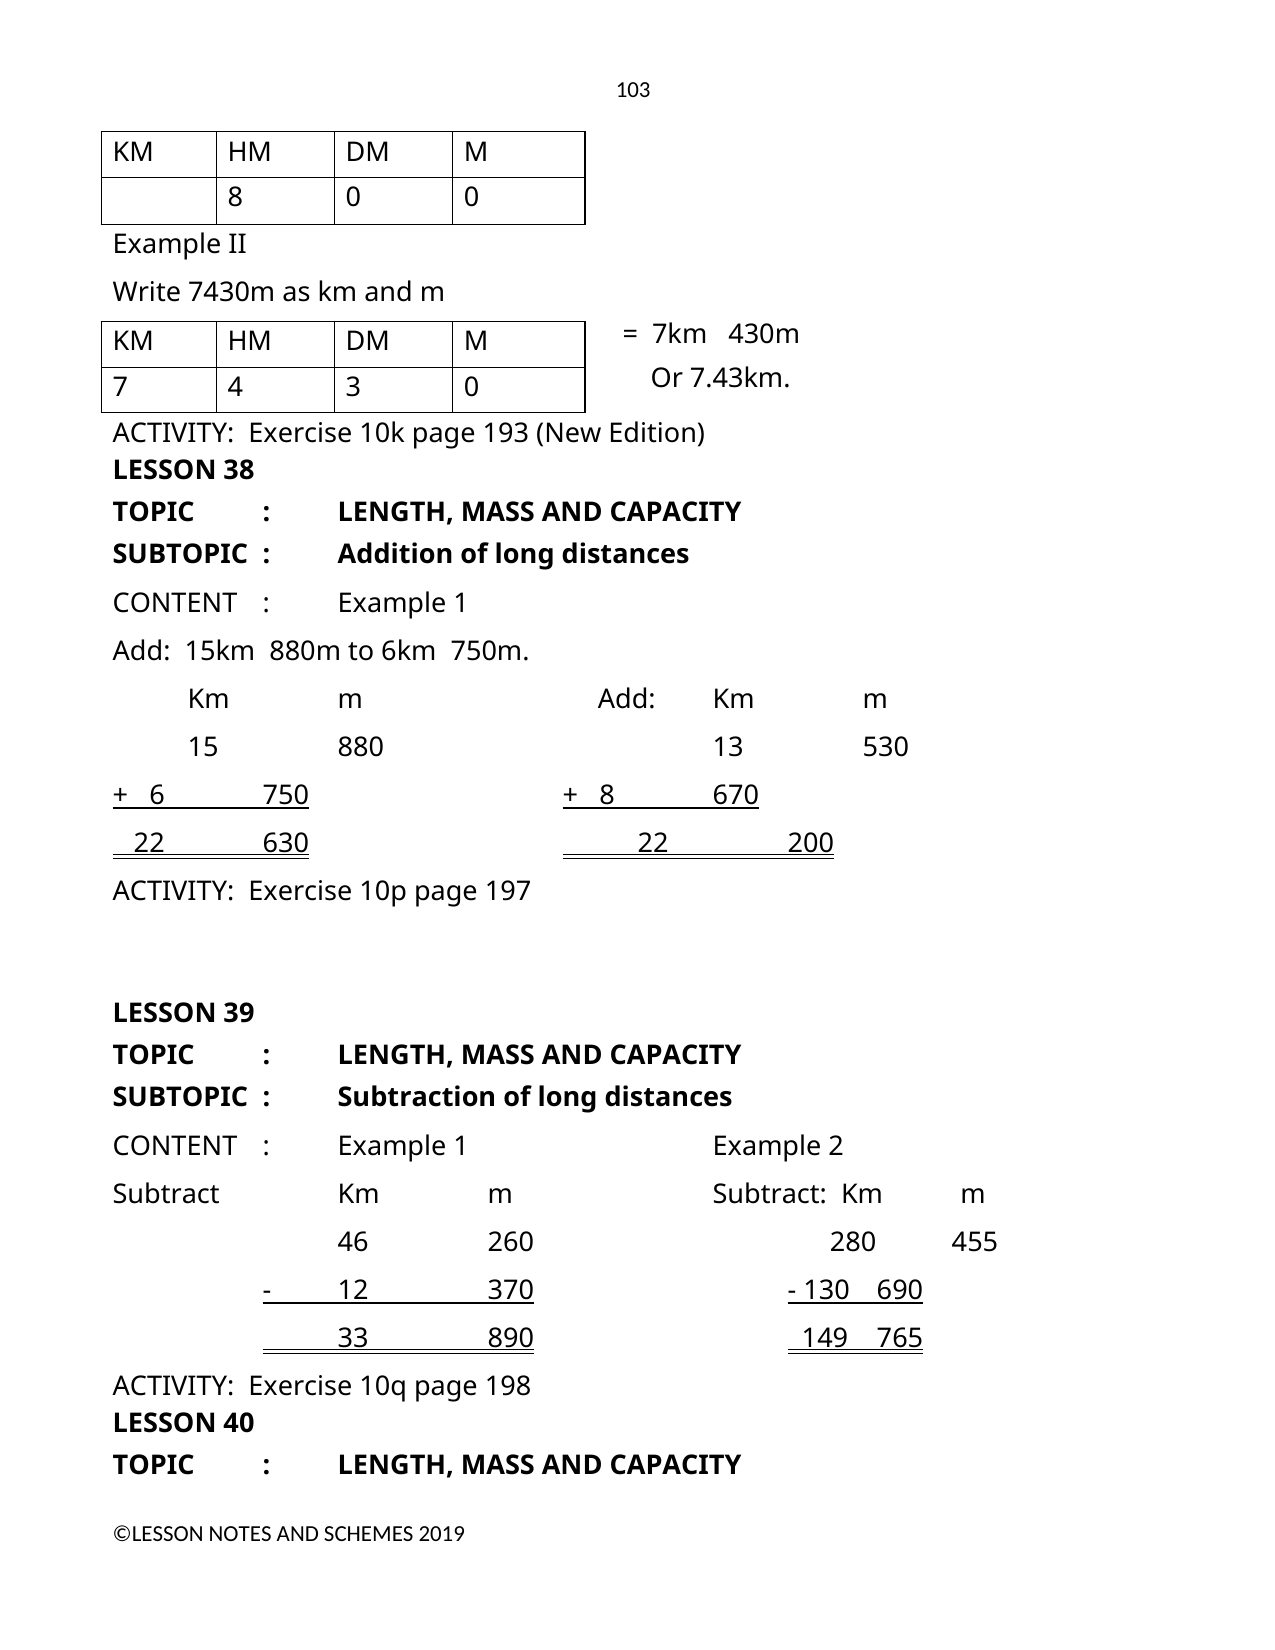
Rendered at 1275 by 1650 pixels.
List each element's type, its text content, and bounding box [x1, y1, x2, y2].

text Write 7430m as km and m [112, 273, 1153, 310]
text 15 880 13 530 [112, 728, 1153, 764]
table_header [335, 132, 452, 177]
text Add: 15km 880m to 6km 750m. [112, 632, 1153, 669]
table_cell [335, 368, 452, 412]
text TOPIC : LENGTH, MASS AND CAPACITY [112, 1446, 1153, 1483]
text LESSON 38 [112, 450, 1153, 487]
text ACTIVITY: Exercise 10k page 193 (New Edition) [112, 413, 1153, 450]
text TOPIC : LENGTH, MASS AND CAPACITY [112, 493, 1153, 529]
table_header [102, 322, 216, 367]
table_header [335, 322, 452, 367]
text CONTENT : Example 1 [112, 584, 1153, 621]
text Example II [112, 225, 1153, 262]
text - 12 370 - 130 690 [112, 1271, 1153, 1307]
text 22 630 22 200 [112, 823, 1153, 860]
text Subtract Km m Subtract: Km m [112, 1175, 1153, 1212]
text SUBTOPIC : Subtraction of long distances [112, 1078, 1153, 1115]
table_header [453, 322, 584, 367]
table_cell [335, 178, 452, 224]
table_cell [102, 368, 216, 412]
text ACTIVITY: Exercise 10p page 197 [112, 871, 1153, 908]
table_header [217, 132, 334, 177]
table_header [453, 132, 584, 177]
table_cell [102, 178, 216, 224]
text Km m Add: Km m [112, 680, 1153, 717]
text ACTIVITY: Exercise 10q page 198 [112, 1366, 1153, 1403]
text SUBTOPIC : Addition of long distances [112, 535, 1153, 572]
text 46 260 280 455 [112, 1223, 1153, 1259]
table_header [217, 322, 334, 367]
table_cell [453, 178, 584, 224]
text LESSON 39 [112, 993, 1153, 1030]
text 33 890 149 765 [112, 1318, 1153, 1355]
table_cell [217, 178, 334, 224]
text LESSON 40 [112, 1403, 1153, 1440]
text CONTENT : Example 1 Example 2 [112, 1127, 1153, 1164]
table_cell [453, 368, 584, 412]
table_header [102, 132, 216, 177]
text TOPIC : LENGTH, MASS AND CAPACITY [112, 1036, 1153, 1072]
text + 6 750 + 8 670 [112, 776, 1153, 812]
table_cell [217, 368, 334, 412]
